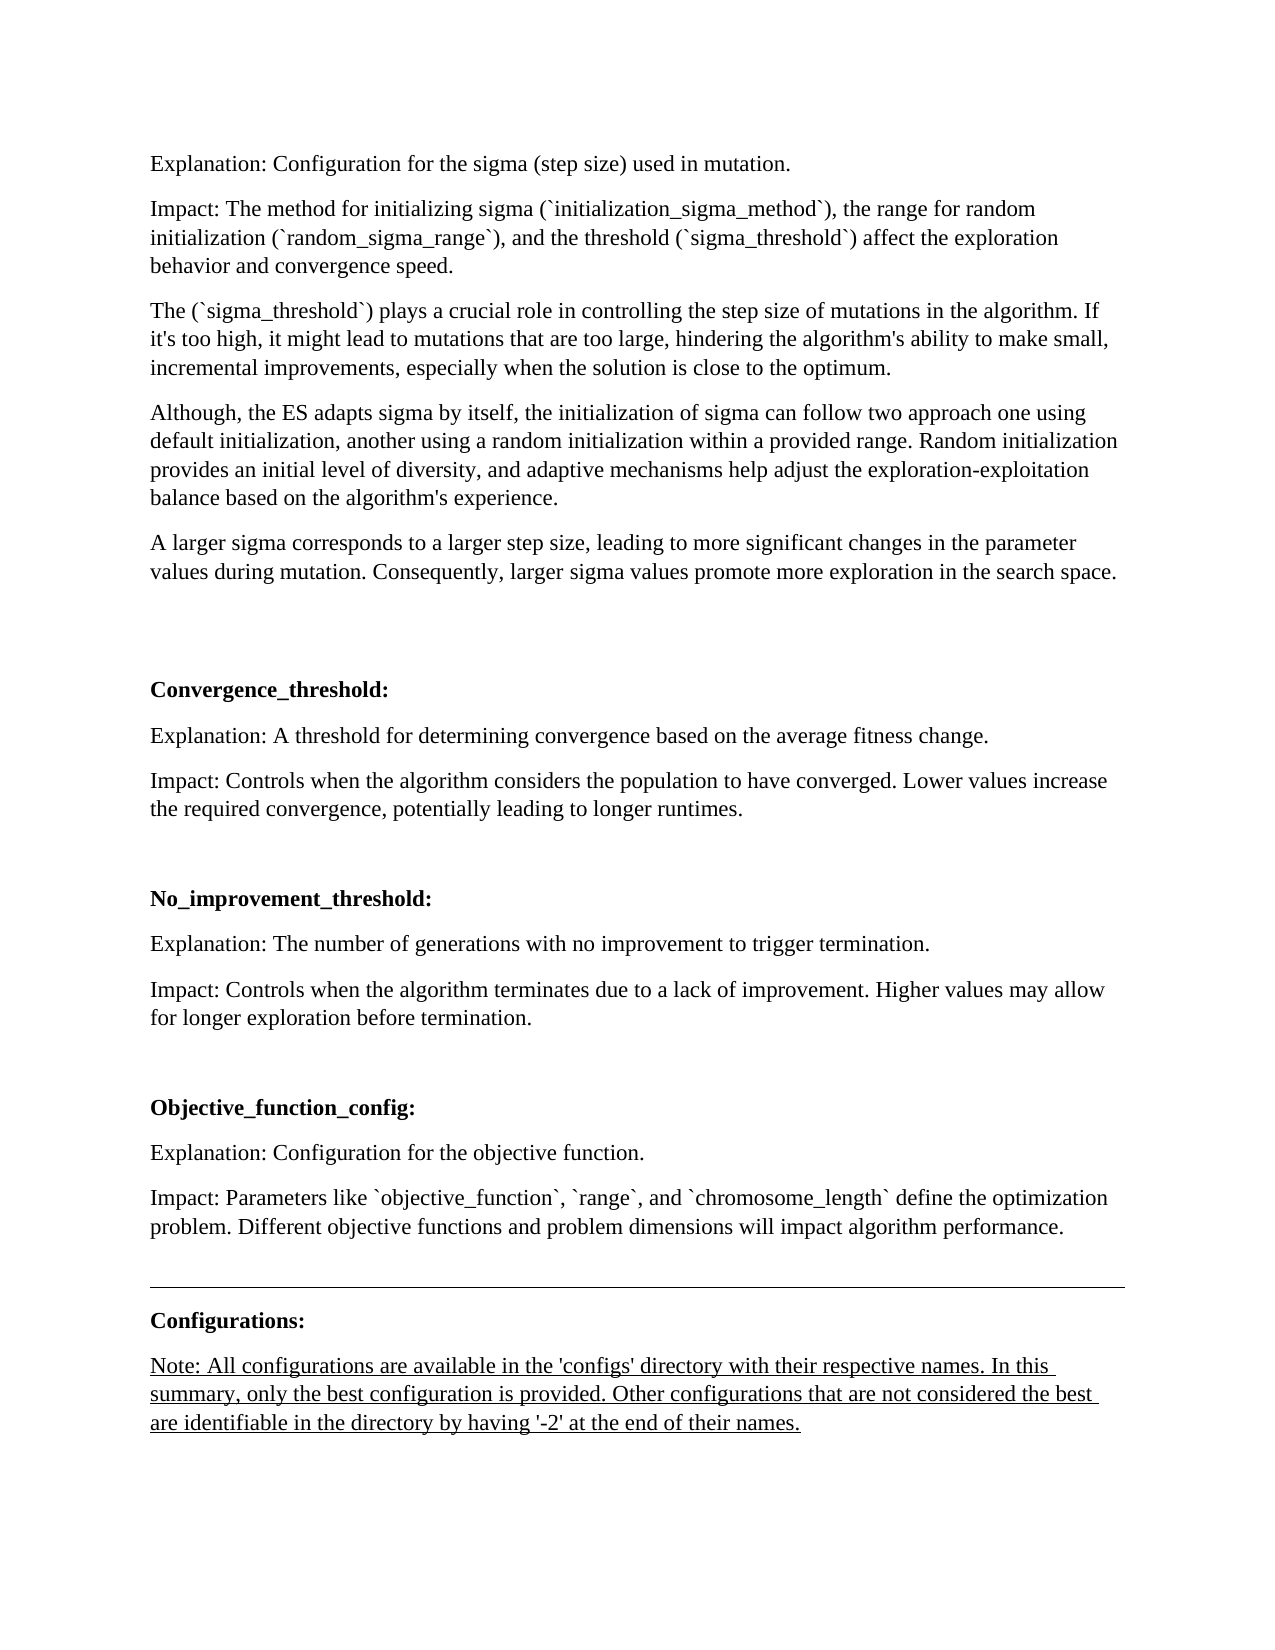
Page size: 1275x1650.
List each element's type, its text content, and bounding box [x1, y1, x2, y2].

text The (`sigma_threshold`) plays a crucial role in controlling the step size of mutations in the algorithm. If it's too high, it might lead to mutations that are too large, hindering the algorithm's ability to make small, incremental improvements, especially when the solution is close to the optimum. [150, 297, 1125, 380]
text Convergence_threshold: [150, 677, 1125, 703]
text Configurations: [150, 1307, 1125, 1333]
text Objective_function_config: [150, 1094, 1125, 1121]
text No_improvement_threshold: [150, 885, 1125, 912]
text A larger sigma corresponds to a larger step size, leading to more significant changes in the parameter values during mutation. Consequently, larger sigma values promote more exploration in the search space. [150, 529, 1125, 584]
text Impact: Parameters like `objective_function`, `range`, and `chromosome_length` define the optimization problem. Different objective functions and problem dimensions will impact algorithm performance. [150, 1184, 1125, 1239]
text Although, the ES adapts sigma by itself, the initialization of sigma can follow two approach one using default initialization, another using a random initialization within a provided range. Random initialization provides an initial level of diversity, and adaptive mechanisms help adjust the exploration-exploitation balance based on the algorithm's experience. [150, 399, 1125, 511]
text Explanation: Configuration for the sigma (step size) used in mutation. [150, 150, 1125, 176]
text Explanation: A threshold for determining convergence based on the average fitness change. [150, 722, 1125, 748]
list Note: All configurations are available in the 'configs' directory with their respective names. In this summary, only the best configuration is provided. Other configurations that are not considered the best are identifiable in the directory by having '-2' at the end of their names. [150, 1352, 1125, 1435]
text Impact: Controls when the algorithm terminates due to a lack of improvement. Higher values may allow for longer exploration before termination. [150, 976, 1125, 1030]
text Explanation: Configuration for the objective function. [150, 1139, 1125, 1166]
text Explanation: The number of generations with no improvement to trigger termination. [150, 931, 1125, 957]
text Impact: Controls when the algorithm considers the population to have converged. Lower values increase the required convergence, potentially leading to longer runtimes. [150, 767, 1125, 822]
text Impact: The method for initializing sigma (`initialization_sigma_method`), the range for random initialization (`random_sigma_range`), and the threshold (`sigma_threshold`) affect the exploration behavior and convergence speed. [150, 195, 1125, 278]
